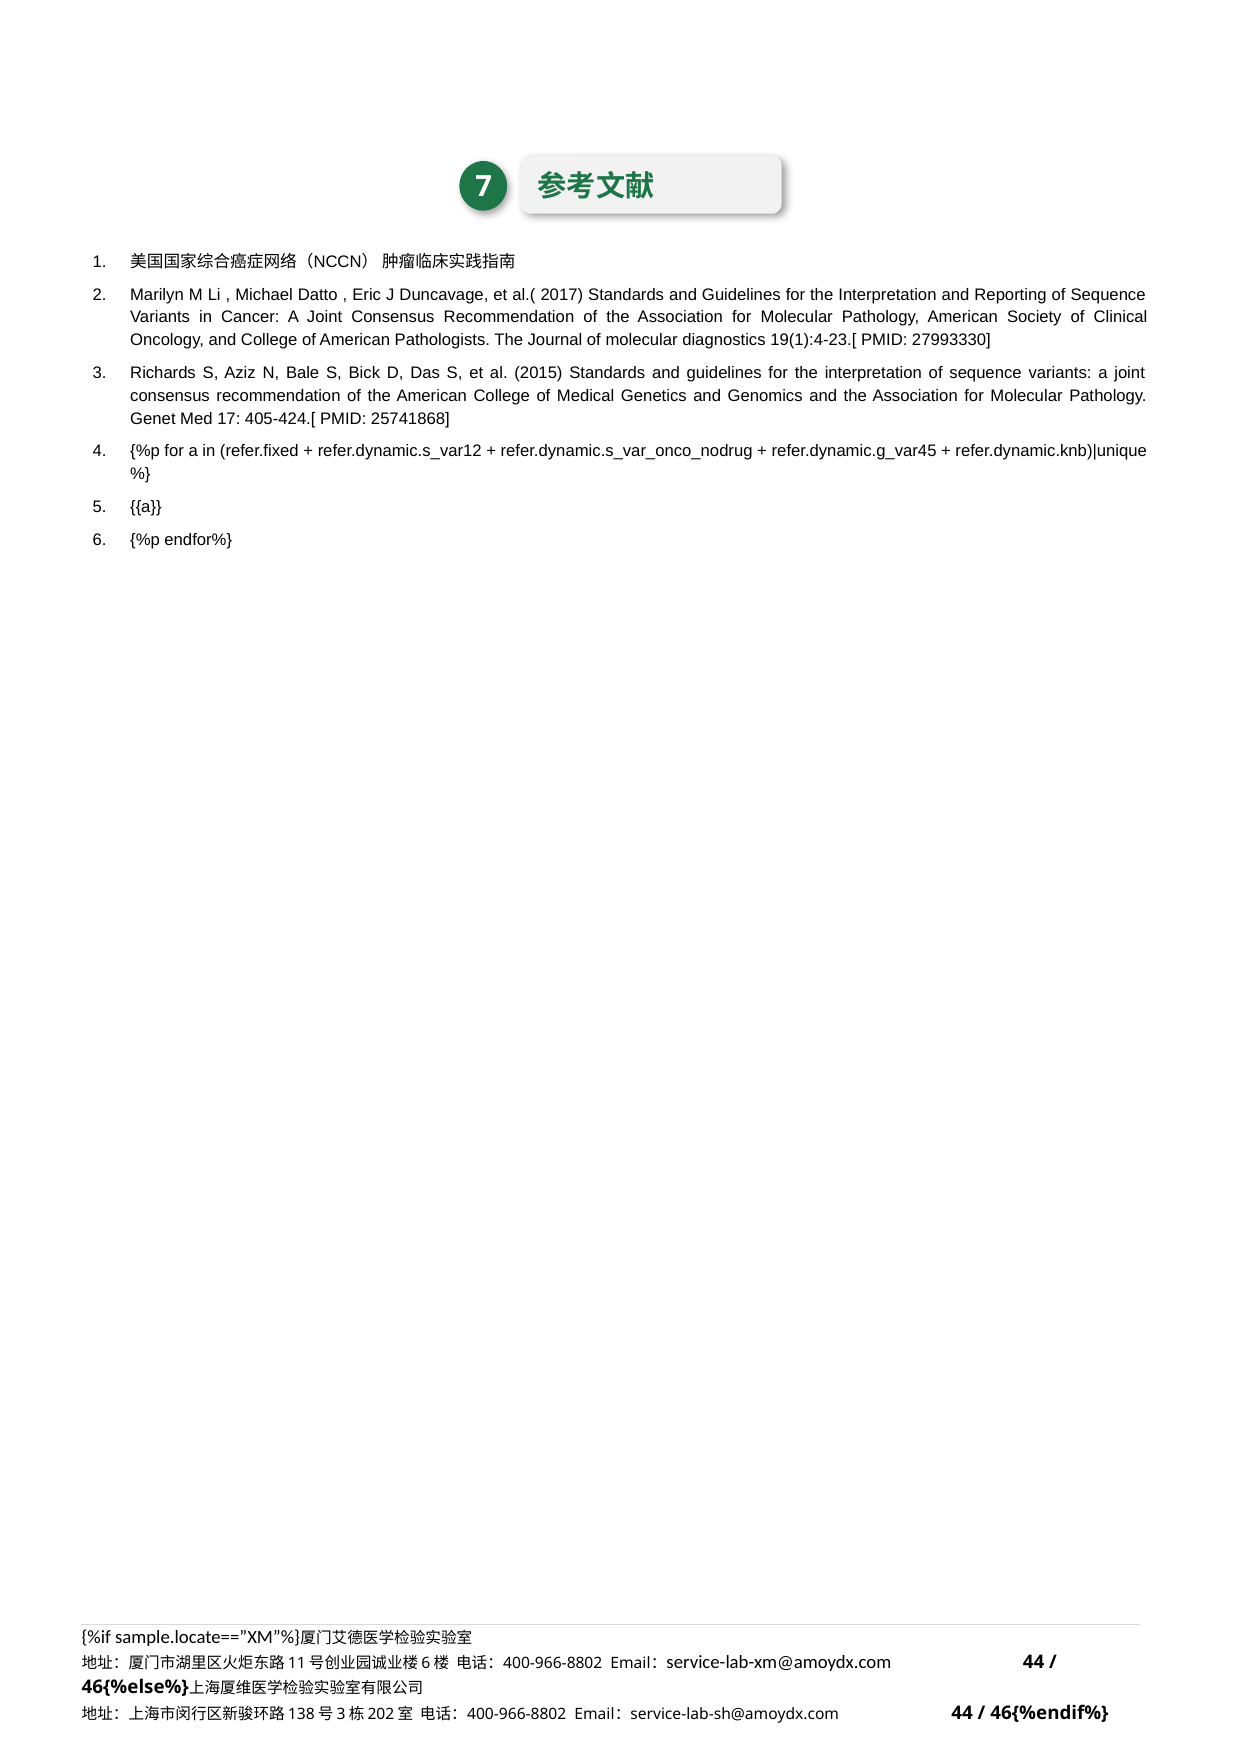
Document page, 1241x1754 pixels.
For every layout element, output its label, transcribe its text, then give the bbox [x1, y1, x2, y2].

list 美国国家综合癌症网络（NCCN） 肿瘤临床实践指南 [92, 249, 1148, 272]
subtitle 7 参考文献 [81, 152, 1159, 217]
list Richards S, Aziz N, Bale S, Bick D, Das S, et al. (2015) Standards and guidelines for the interpretation of sequence variants: a joint consensus recommendation of the American College of Medical Genetics and Genomics and the Association for Molecular Pathology. Genet Med 17: 405-424.[ PMID: 25741868] [92, 360, 1148, 429]
list Marilyn M Li , Michael Datto , Eric J Duncavage, et al.( 2017) Standards and Guidelines for the Interpretation and Reporting of Sequence Variants in Cancer: A Joint Consensus Recommendation of the Association for Molecular Pathology, American Society of Clinical Oncology, and College of American Pathologists. The Journal of molecular diagnostics 19(1):4-23.[ PMID: 27993330] [92, 282, 1148, 350]
list {%p for a in (refer.fixed + refer.dynamic.s_var12 + refer.dynamic.s_var_onco_nodrug + refer.dynamic.g_var45 + refer.dynamic.knb)|unique%} [92, 438, 1148, 484]
list {%p endfor%} [92, 527, 1148, 549]
list {{a}} [92, 494, 1148, 517]
